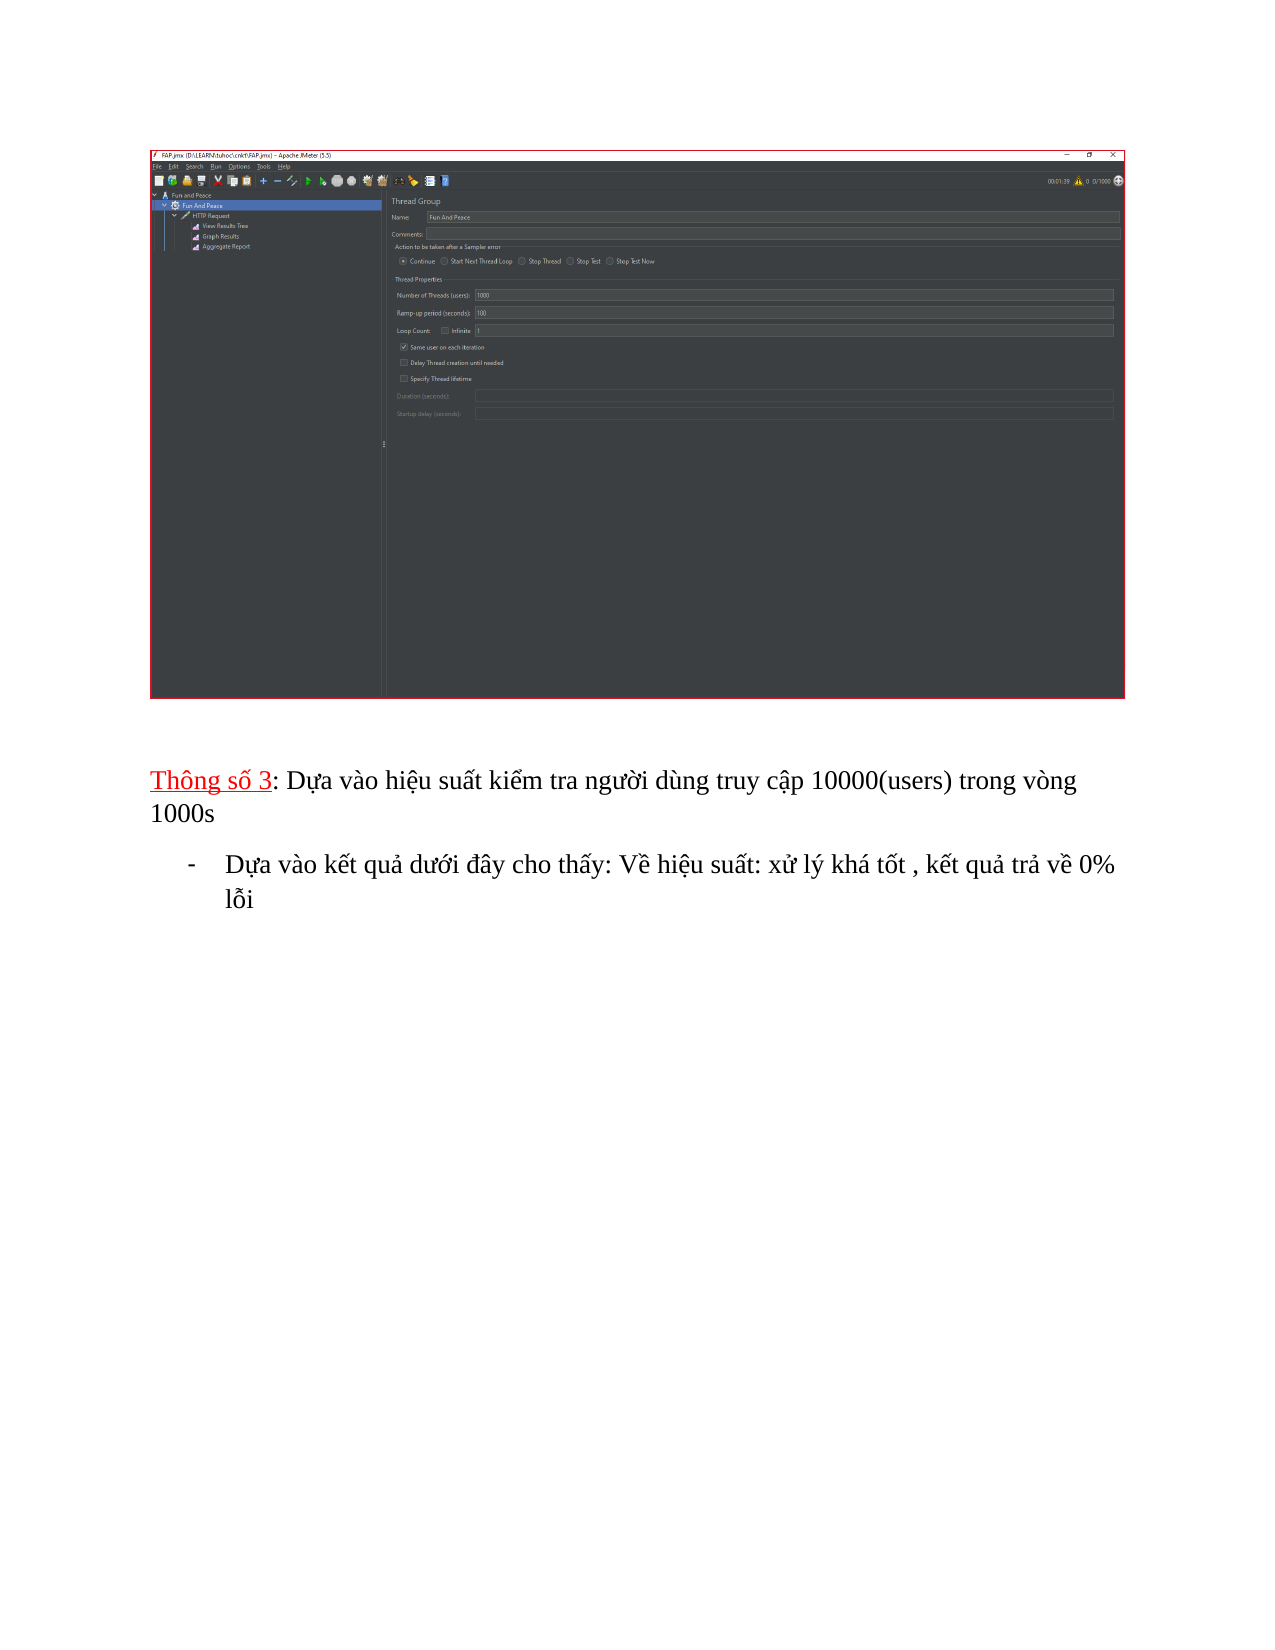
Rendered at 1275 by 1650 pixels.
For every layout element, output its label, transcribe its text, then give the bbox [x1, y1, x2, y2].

list Dựa vào kết quả dưới đây cho thấy: Về hiệu suất: xử lý khá tốt , kết quả trả về 0% lỗi [187, 848, 1125, 914]
text Thông số 3: Dựa vào hiệu suất kiểm tra người dùng truy cập 10000(users) trong vòng 1000s [150, 764, 1125, 828]
picture [150, 150, 1125, 699]
